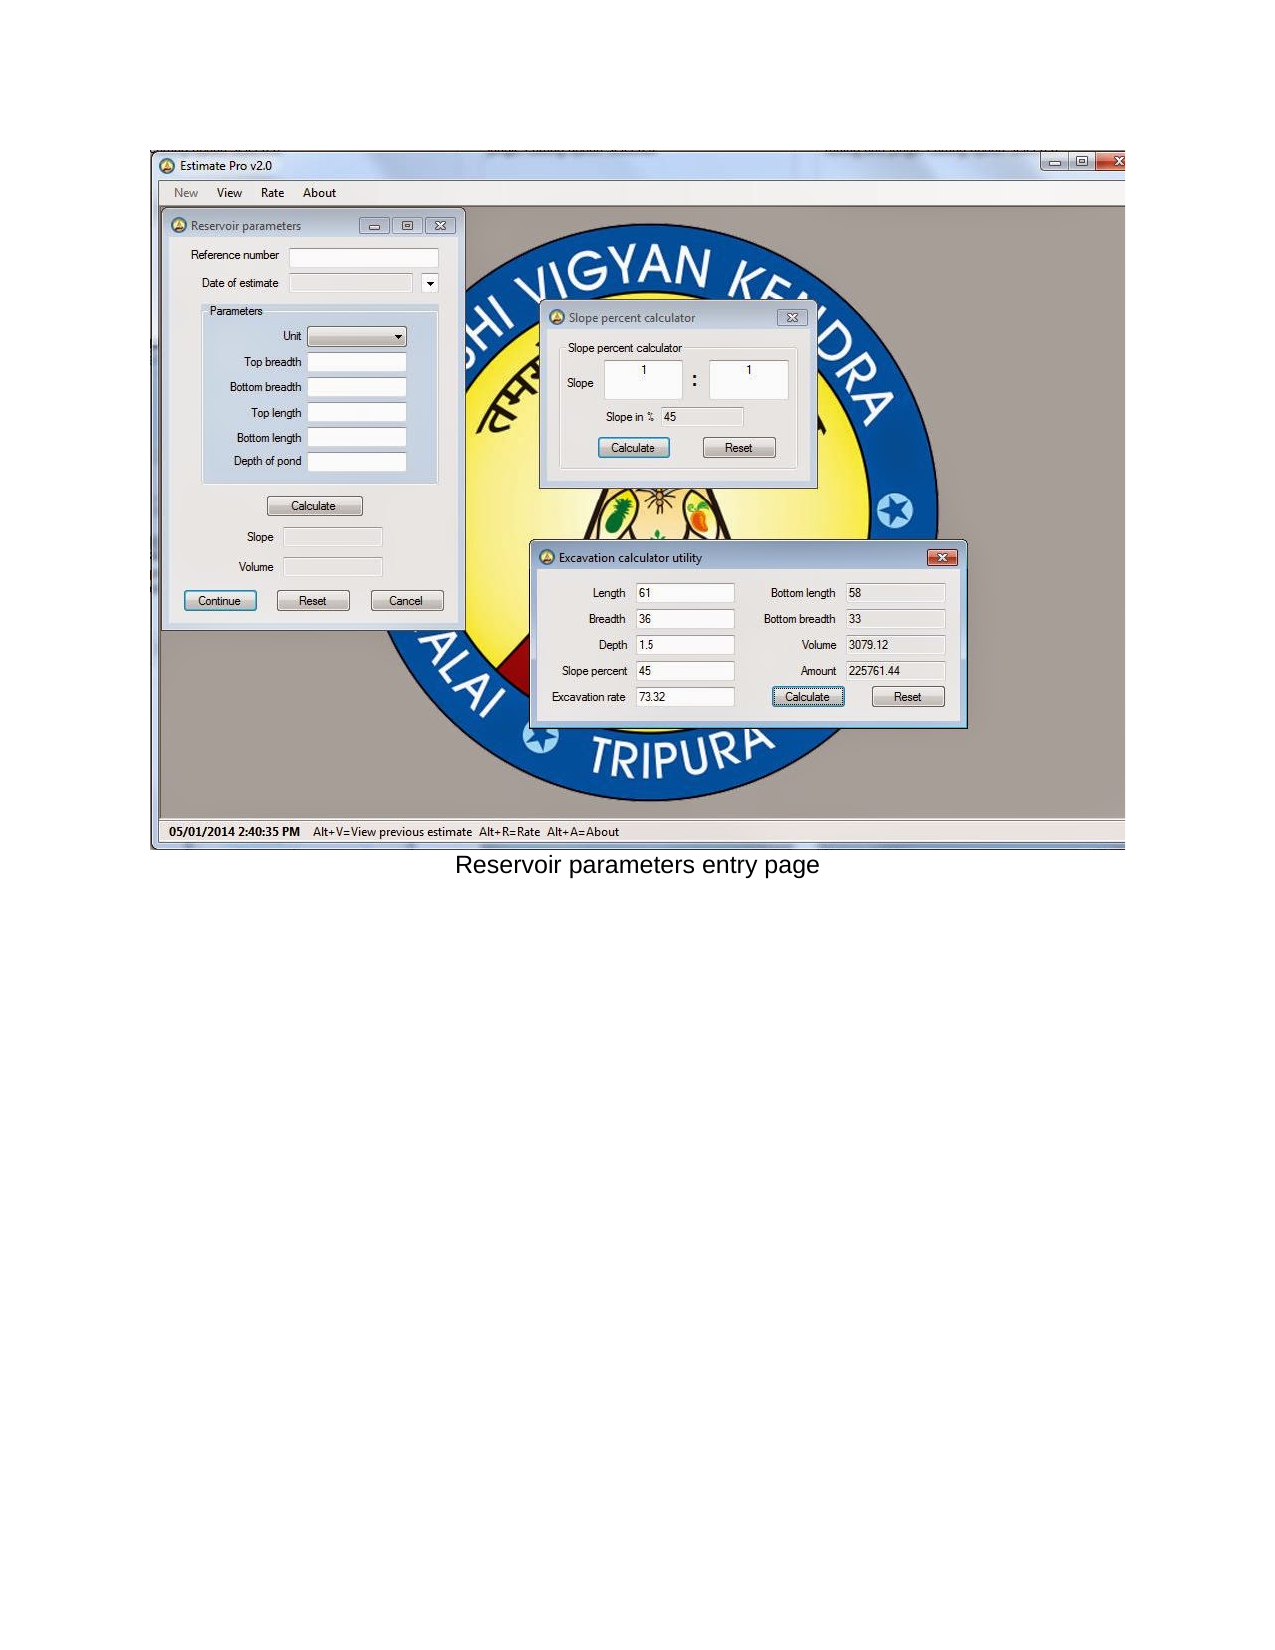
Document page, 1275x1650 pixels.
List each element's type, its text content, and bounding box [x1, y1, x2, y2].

table_cell Reservoir parameters entry page [150, 850, 1125, 879]
picture [150, 150, 1125, 850]
